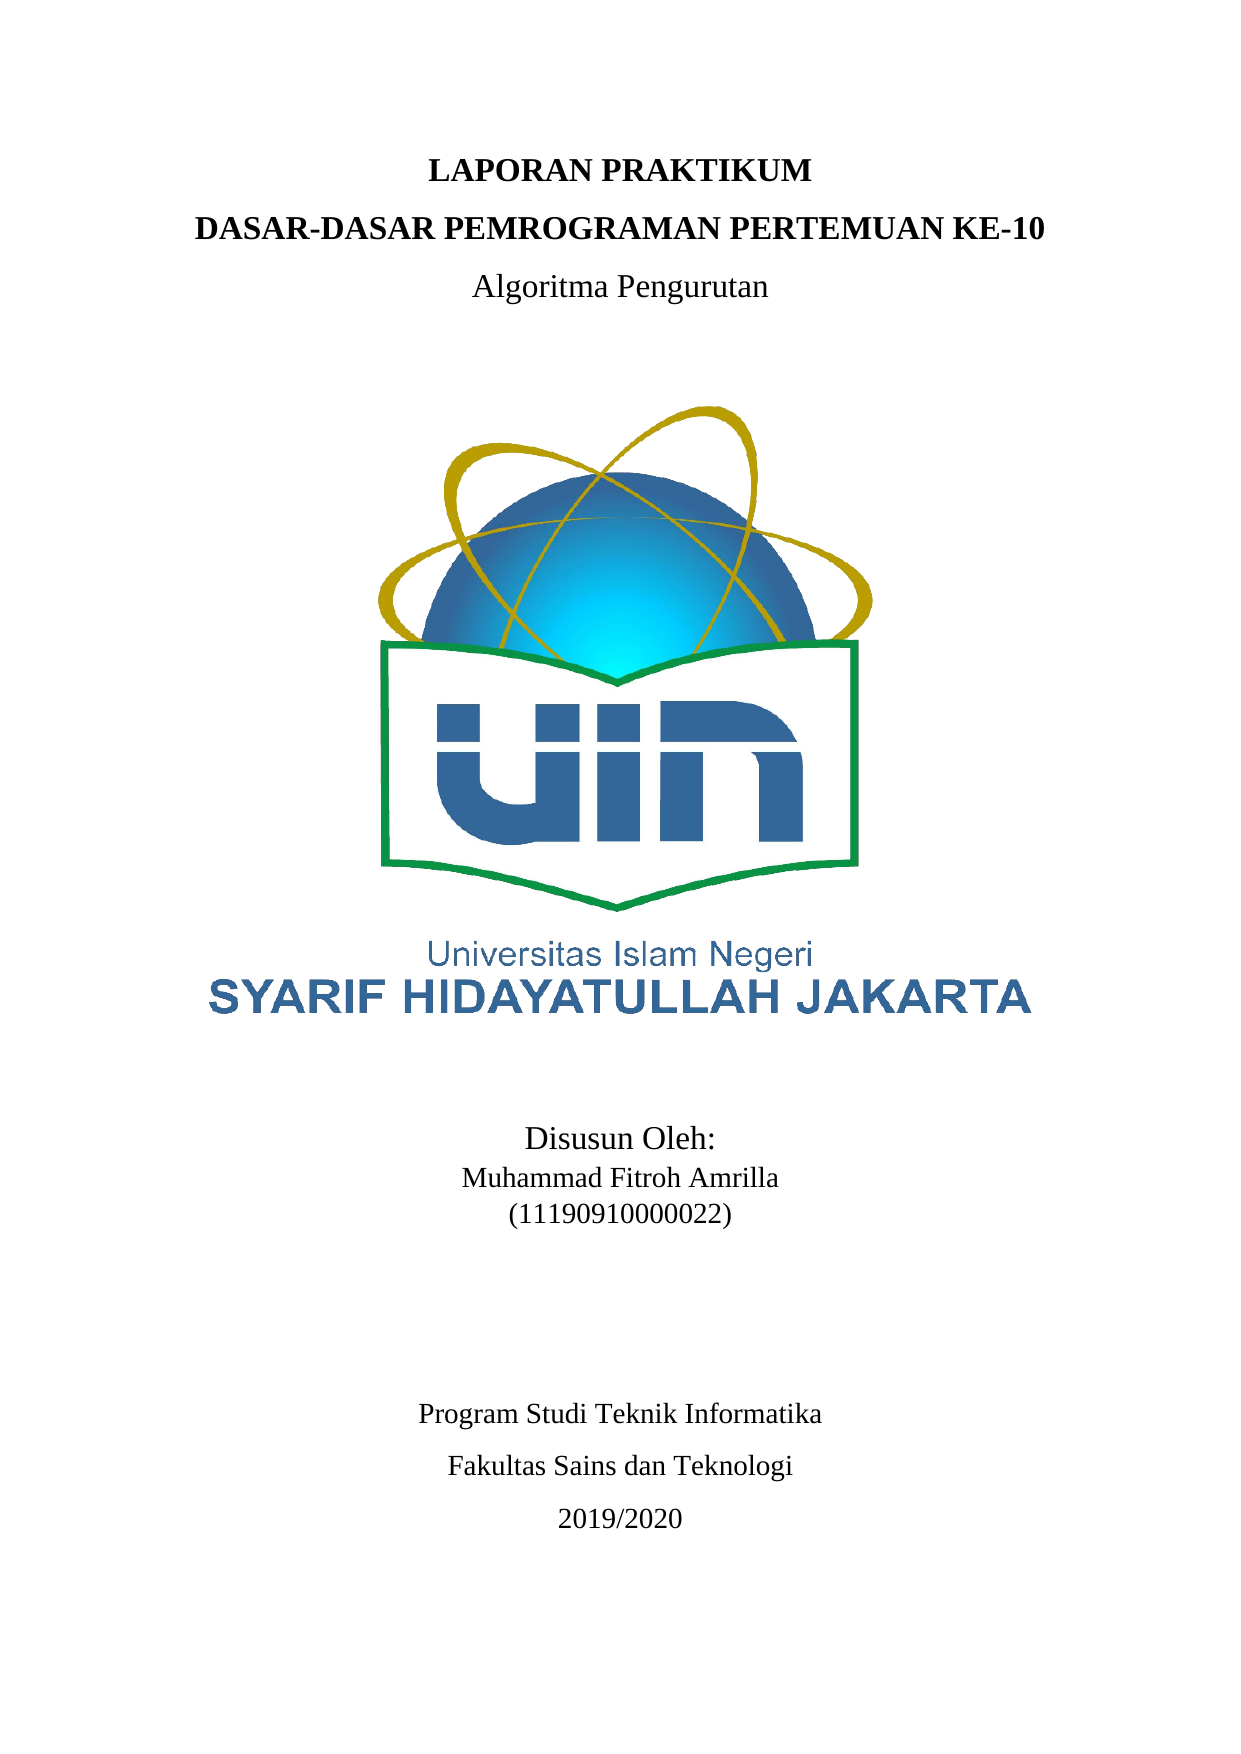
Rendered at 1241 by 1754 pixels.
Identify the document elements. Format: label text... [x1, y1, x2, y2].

text Disusun Oleh: [150, 1118, 1090, 1157]
text Fakultas Sains dan Teknologi [150, 1448, 1090, 1482]
text Algoritma Pengurutan [150, 266, 1090, 304]
picture [207, 346, 1032, 1062]
text DASAR-DASAR PEMROGRAMAN PERTEMUAN KE-10 [150, 208, 1090, 246]
text (11190910000022) [150, 1196, 1090, 1229]
text 2019/2020 [150, 1501, 1090, 1535]
text LAPORAN PRAKTIKUM [150, 150, 1090, 188]
text Program Studi Teknik Informatika [150, 1396, 1090, 1429]
text Muhammad Fitroh Amrilla [150, 1160, 1090, 1193]
